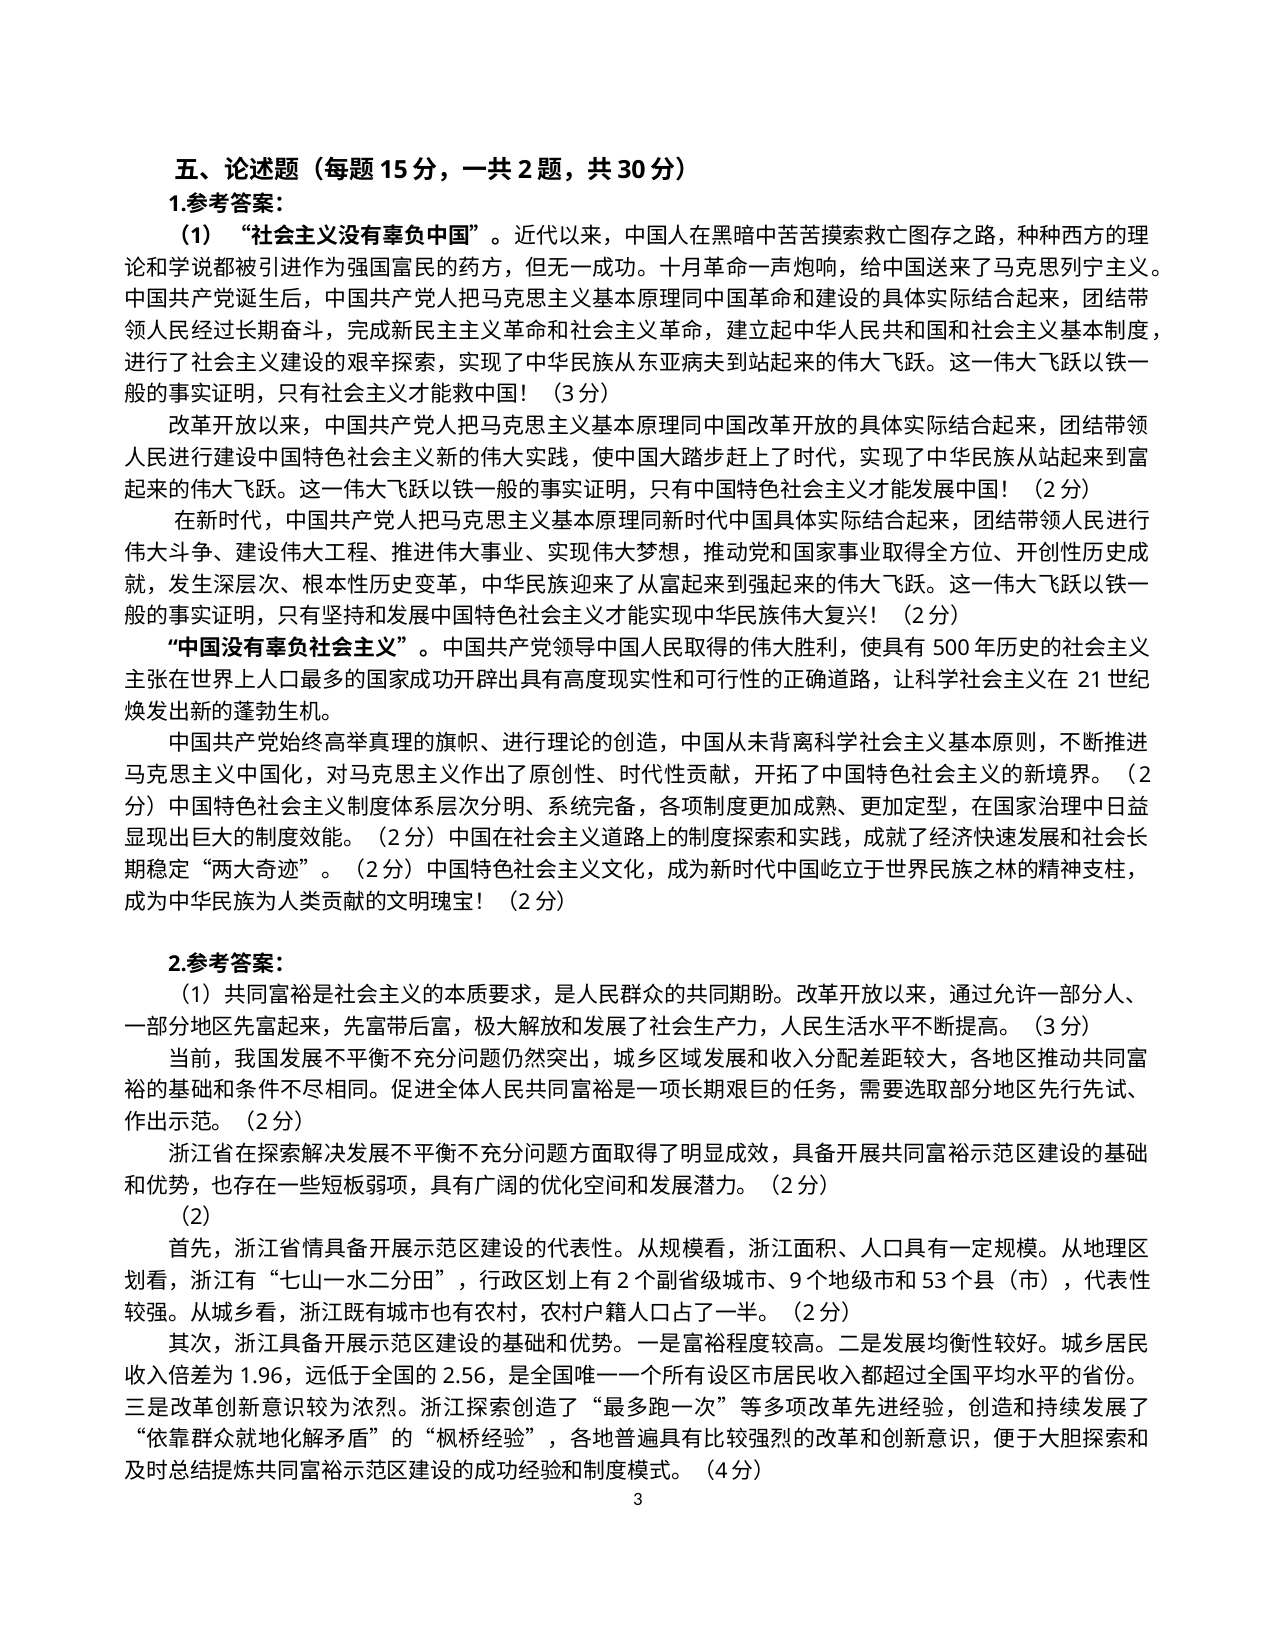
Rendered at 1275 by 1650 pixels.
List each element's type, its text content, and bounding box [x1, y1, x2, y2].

text 首先，浙江省情具备开展示范区建设的代表性。从规模看，浙江面积、人口具有一定规模。从地理区划看，浙江有“七山一水二分田”，行政区划上有2个副省级城市、9个地级市和53个县（市），代表性较强。从城乡看，浙江既有城市也有农村，农村户籍人口占了一半。（2分） [124, 1231, 1151, 1326]
text 改革开放以来，中国共产党人把马克思主义基本原理同中国改革开放的具体实际结合起来，团结带领人民进行建设中国特色社会主义新的伟大实践，使中国大踏步赶上了时代，实现了中华民族从站起来到富起来的伟大飞跃。这一伟大飞跃以铁一般的事实证明，只有中国特色社会主义才能发展中国！（2分） [124, 408, 1151, 503]
text 在新时代，中国共产党人把马克思主义基本原理同新时代中国具体实际结合起来，团结带领人民进行伟大斗争、建设伟大工程、推进伟大事业、实现伟大梦想，推动党和国家事业取得全方位、开创性历史成就，发生深层次、根本性历史变革，中华民族迎来了从富起来到强起来的伟大飞跃。这一伟大飞跃以铁一般的事实证明，只有坚持和发展中国特色社会主义才能实现中华民族伟大复兴！（2分） [124, 503, 1151, 630]
text 2.参考答案： [124, 946, 1151, 977]
text “中国没有辜负社会主义”。中国共产党领导中国人民取得的伟大胜利，使具有500年历史的社会主义主张在世界上人口最多的国家成功开辟出具有高度现实性和可行性的正确道路，让科学社会主义在21世纪焕发出新的蓬勃生机。 [124, 630, 1151, 725]
text 浙江省在探索解决发展不平衡不充分问题方面取得了明显成效，具备开展共同富裕示范区建设的基础和优势，也存在一些短板弱项，具有广阔的优化空间和发展潜力。（2分） [124, 1136, 1151, 1199]
text 1.参考答案： [124, 186, 1151, 218]
text 五、论述题（每题15分，一共2题，共30分） [124, 150, 1151, 186]
text （1） “社会主义没有辜负中国”。近代以来，中国人在黑暗中苦苦摸索救亡图存之路，种种西方的理论和学说都被引进作为强国富民的药方，但无一成功。十月革命一声炮响，给中国送来了马克思列宁主义。中国共产党诞生后，中国共产党人把马克思主义基本原理同中国革命和建设的具体实际结合起来，团结带领人民经过长期奋斗，完成新民主主义革命和社会主义革命，建立起中华人民共和国和社会主义基本制度，进行了社会主义建设的艰辛探索，实现了中华民族从东亚病夫到站起来的伟大飞跃。这一伟大飞跃以铁一般的事实证明，只有社会主义才能救中国！（3分） [124, 218, 1151, 408]
text 当前，我国发展不平衡不充分问题仍然突出，城乡区域发展和收入分配差距较大，各地区推动共同富裕的基础和条件不尽相同。促进全体人民共同富裕是一项长期艰巨的任务，需要选取部分地区先行先试、作出示范。（2分） [124, 1041, 1151, 1136]
text （1）共同富裕是社会主义的本质要求，是人民群众的共同期盼。改革开放以来，通过允许一部分人、一部分地区先富起来，先富带后富，极大解放和发展了社会生产力，人民生活水平不断提高。（3分） [124, 977, 1151, 1041]
text 其次，浙江具备开展示范区建设的基础和优势。一是富裕程度较高。二是发展均衡性较好。城乡居民收入倍差为1.96，远低于全国的2.56，是全国唯一一个所有设区市居民收入都超过全国平均水平的省份。三是改革创新意识较为浓烈。浙江探索创造了“最多跑一次”等多项改革先进经验，创造和持续发展了“依靠群众就地化解矛盾”的“枫桥经验”，各地普遍具有比较强烈的改革和创新意识，便于大胆探索和及时总结提炼共同富裕示范区建设的成功经验和制度模式。（4分） [124, 1326, 1151, 1485]
text 中国共产党始终高举真理的旗帜、进行理论的创造，中国从未背离科学社会主义基本原则，不断推进马克思主义中国化，对马克思主义作出了原创性、时代性贡献，开拓了中国特色社会主义的新境界。（2分）中国特色社会主义制度体系层次分明、系统完备，各项制度更加成熟、更加定型，在国家治理中日益显现出巨大的制度效能。（2分）中国在社会主义道路上的制度探索和实践，成就了经济快速发展和社会长期稳定“两大奇迹”。（2分）中国特色社会主义文化，成为新时代中国屹立于世界民族之林的精神支柱，成为中华民族为人类贡献的文明瑰宝！（2分） [124, 725, 1151, 916]
text （2） [124, 1199, 1151, 1231]
